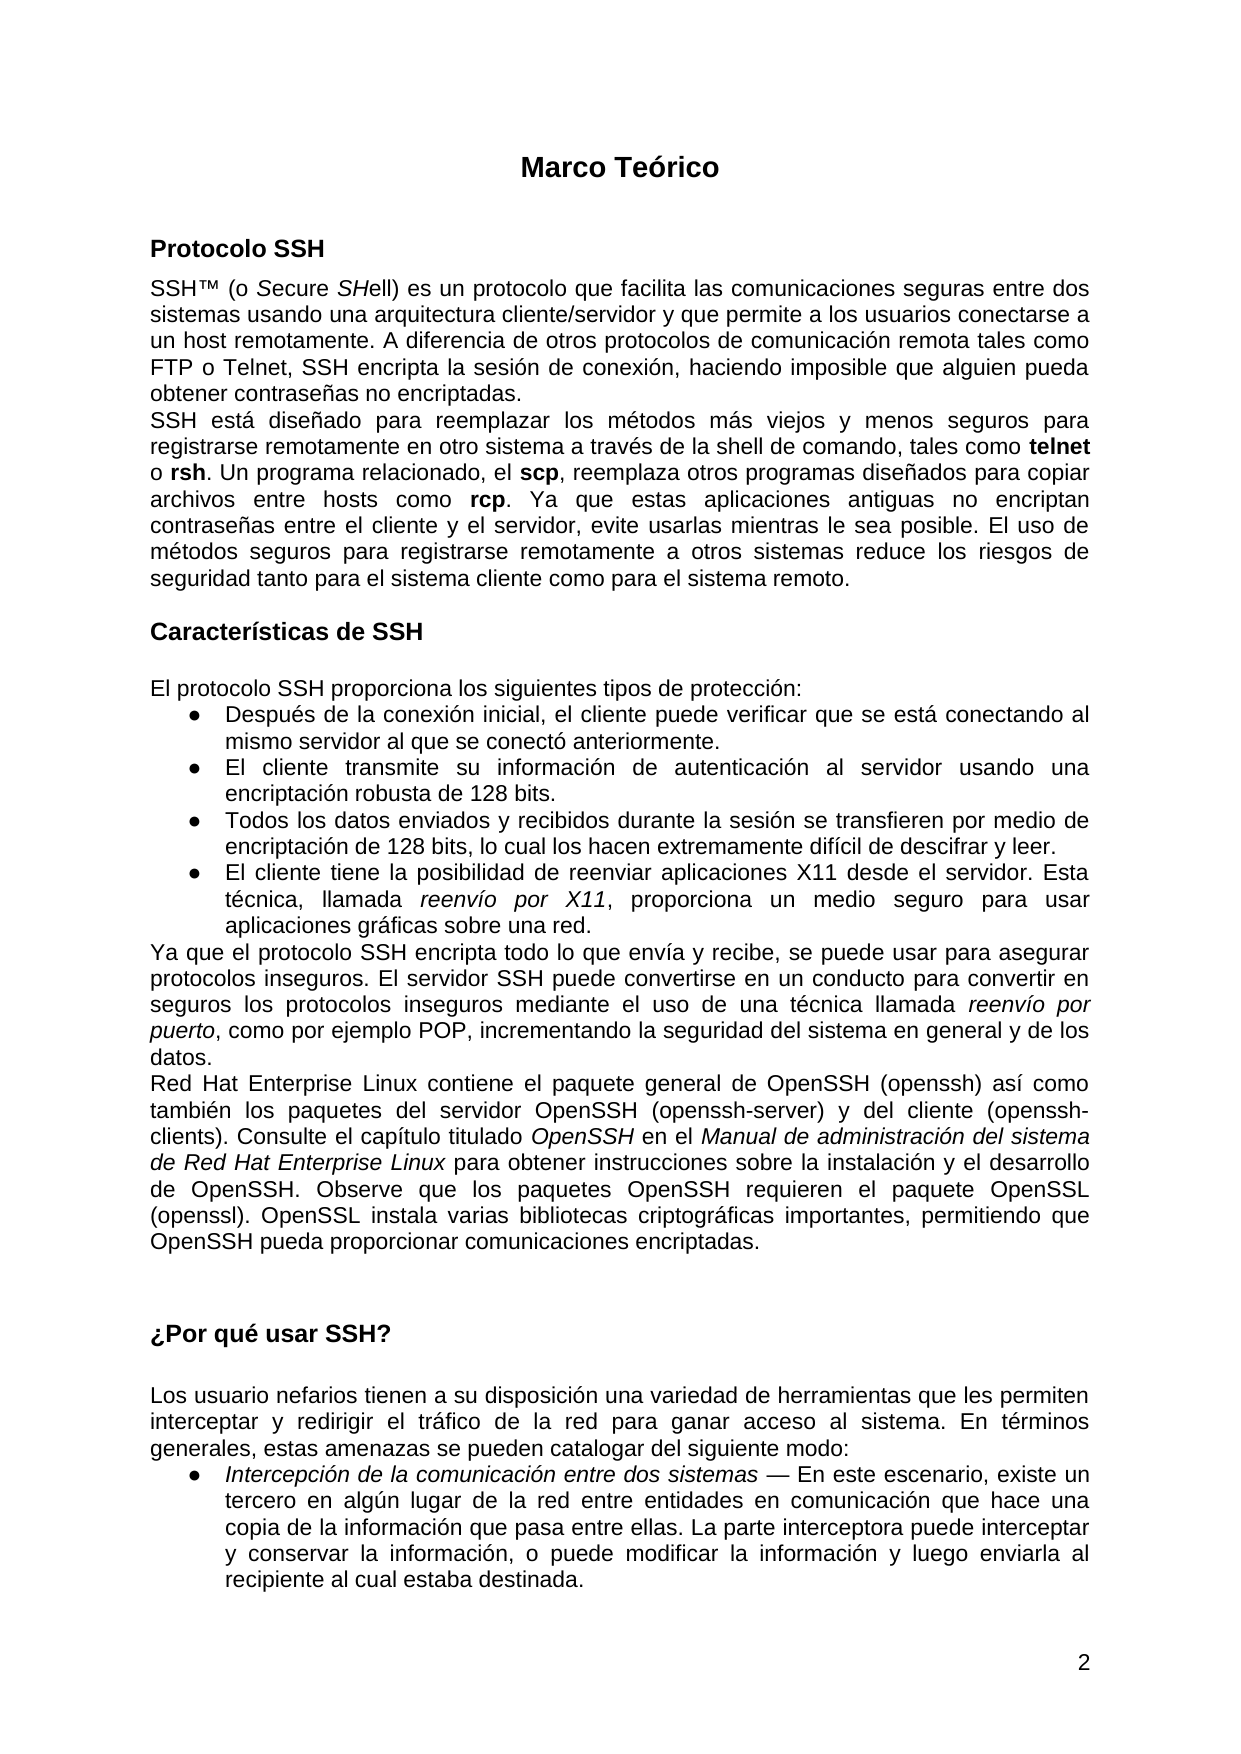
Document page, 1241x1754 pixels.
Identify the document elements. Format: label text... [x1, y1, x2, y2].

text Características de SSH [150, 617, 1090, 646]
list Después de la conexión inicial, el cliente puede verificar que se está conectando al mismo servidor al que se conectó anteriormente. [187, 701, 1090, 754]
list El cliente transmite su información de autenticación al servidor usando una encriptación robusta de 128 bits. [187, 754, 1090, 807]
subtitle Protocolo SSH [150, 233, 1090, 262]
list Todos los datos enviados y recibidos durante la sesión se transfieren por medio de encriptación de 128 bits, lo cual los hacen extremamente difícil de descifrar y leer. [187, 807, 1090, 859]
text SSH™ (o Secure SHell) es un protocolo que facilita las comunicaciones seguras entre dos sistemas usando una arquitectura cliente/servidor y que permite a los usuarios conectarse a un host remotamente. A diferencia de otros protocolos de comunicación remota tales como FTP o Telnet, SSH encripta la sesión de conexión, haciendo imposible que alguien pueda obtener contraseñas no encriptadas. [150, 275, 1090, 407]
list El cliente tiene la posibilidad de reenviar aplicaciones X11 desde el servidor. Esta técnica, llamada reenvío por X11, proporciona un medio seguro para usar aplicaciones gráficas sobre una red. [187, 859, 1090, 938]
text Ya que el protocolo SSH encripta todo lo que envía y recibe, se puede usar para asegurar protocolos inseguros. El servidor SSH puede convertirse en un conducto para convertir en seguros los protocolos inseguros mediante el uso de una técnica llamada reenvío por puerto, como por ejemplo POP, incrementando la seguridad del sistema en general y de los datos. [150, 938, 1090, 1070]
text Marco Teórico [150, 150, 1090, 183]
text Los usuario nefarios tienen a su disposición una variedad de herramientas que les permiten interceptar y redirigir el tráfico de la red para ganar acceso al sistema. En términos generales, estas amenazas se pueden catalogar del siguiente modo: [150, 1382, 1090, 1461]
text SSH está diseñado para reemplazar los métodos más viejos y menos seguros para registrarse remotamente en otro sistema a través de la shell de comando, tales como telnet o rsh. Un programa relacionado, el scp, reemplaza otros programas diseñados para copiar archivos entre hosts como rcp. Ya que estas aplicaciones antiguas no encriptan contraseñas entre el cliente y el servidor, evite usarlas mientras le sea posible. El uso de métodos seguros para registrarse remotamente a otros sistemas reduce los riesgos de seguridad tanto para el sistema cliente como para el sistema remoto. [150, 407, 1090, 591]
text El protocolo SSH proporciona los siguientes tipos de protección: [150, 675, 1090, 701]
text Red Hat Enterprise Linux contiene el paquete general de OpenSSH (openssh) así como también los paquetes del servidor OpenSSH (openssh-server) y del cliente (openssh-clients). Consulte el capítulo titulado OpenSSH en el Manual de administración del sistema de Red Hat Enterprise Linux para obtener instrucciones sobre la instalación y el desarrollo de OpenSSH. Observe que los paquetes OpenSSH requieren el paquete OpenSSL (openssl). OpenSSL instala varias bibliotecas criptográficas importantes, permitiendo que OpenSSH pueda proporcionar comunicaciones encriptadas. [150, 1070, 1090, 1255]
subtitle ¿Por qué usar SSH? [150, 1318, 1090, 1347]
list Intercepción de la comunicación entre dos sistemas — En este escenario, existe un tercero en algún lugar de la red entre entidades en comunicación que hace una copia de la información que pasa entre ellas. La parte interceptora puede interceptar y conservar la información, o puede modificar la información y luego enviarla al recipiente al cual estaba destinada. [187, 1461, 1090, 1593]
